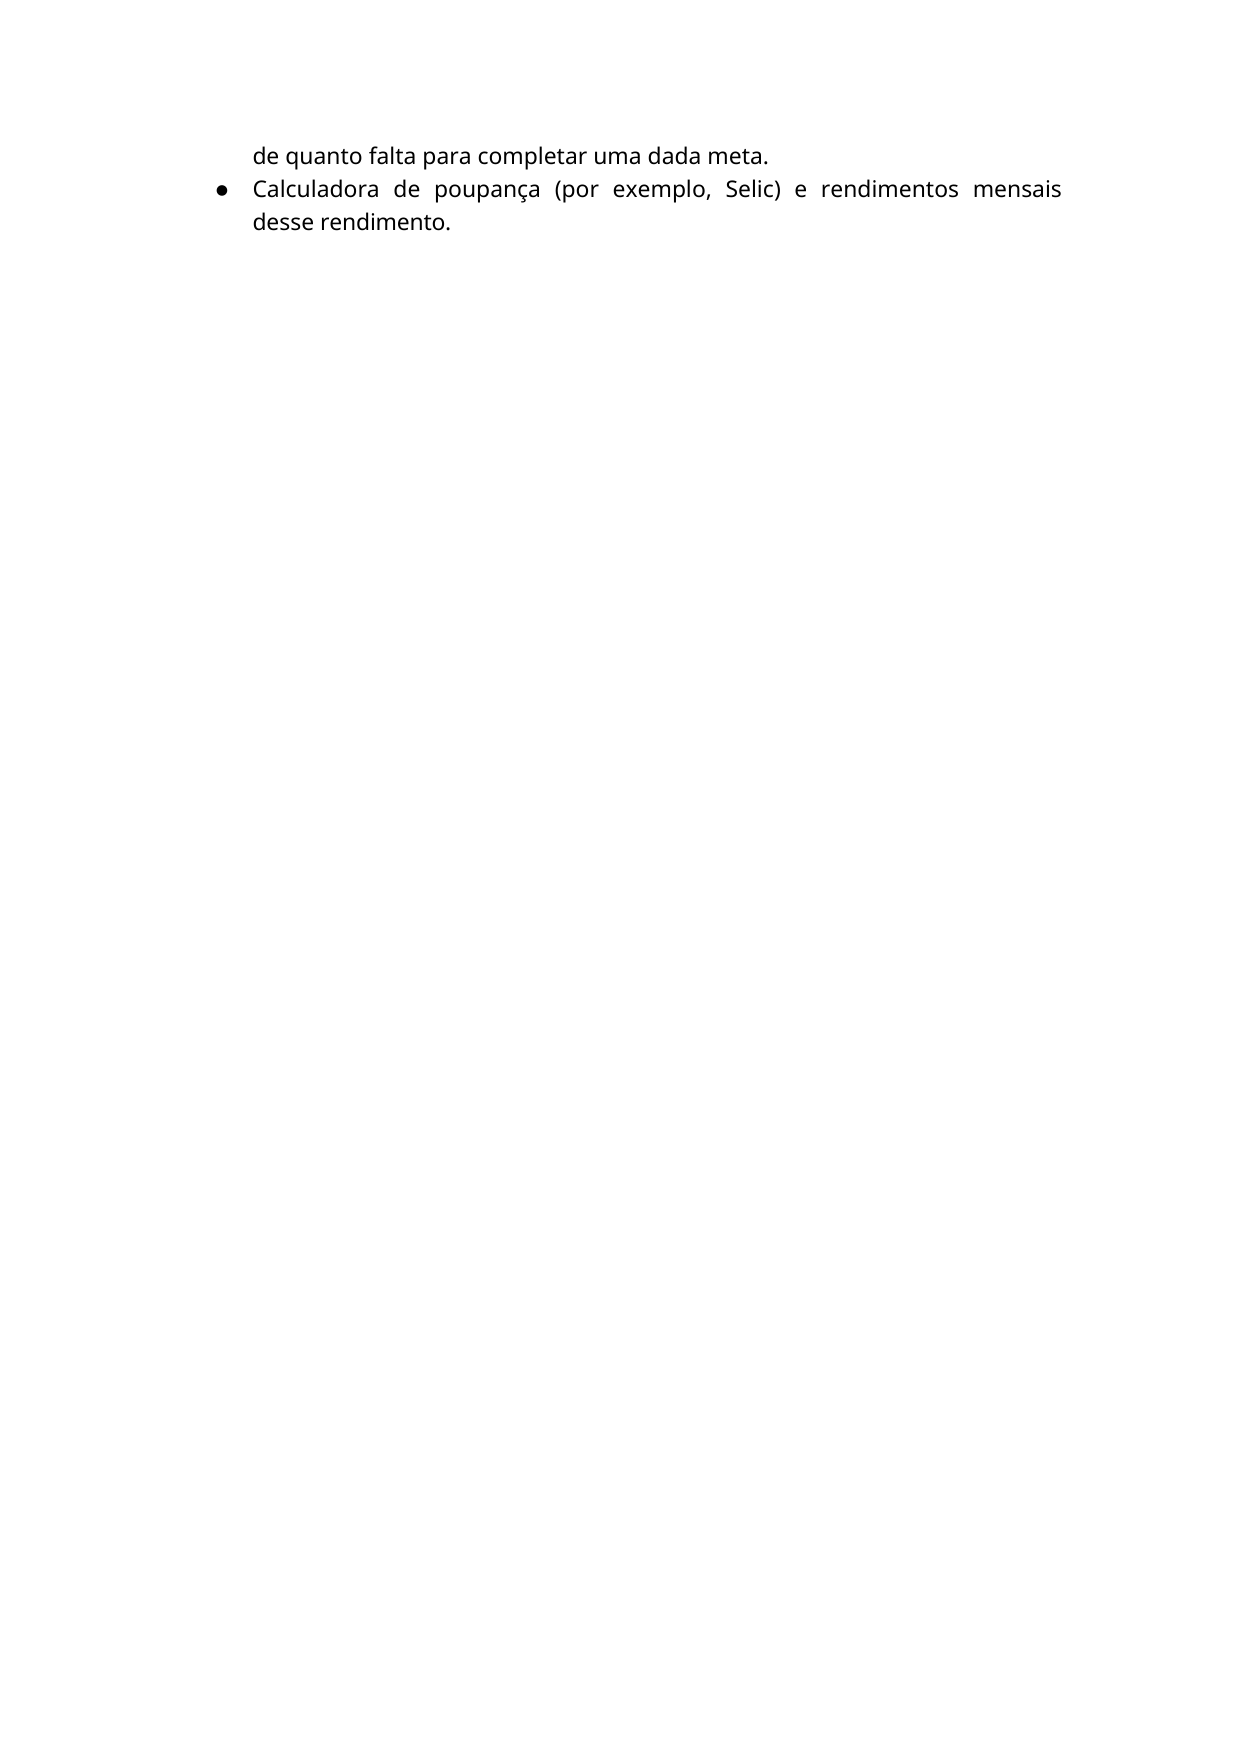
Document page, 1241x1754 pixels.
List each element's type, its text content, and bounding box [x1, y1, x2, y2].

list Calculadora de poupança (por exemplo, Selic) e rendimentos mensais desse rendimento. [215, 173, 1063, 237]
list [215, 139, 1064, 171]
